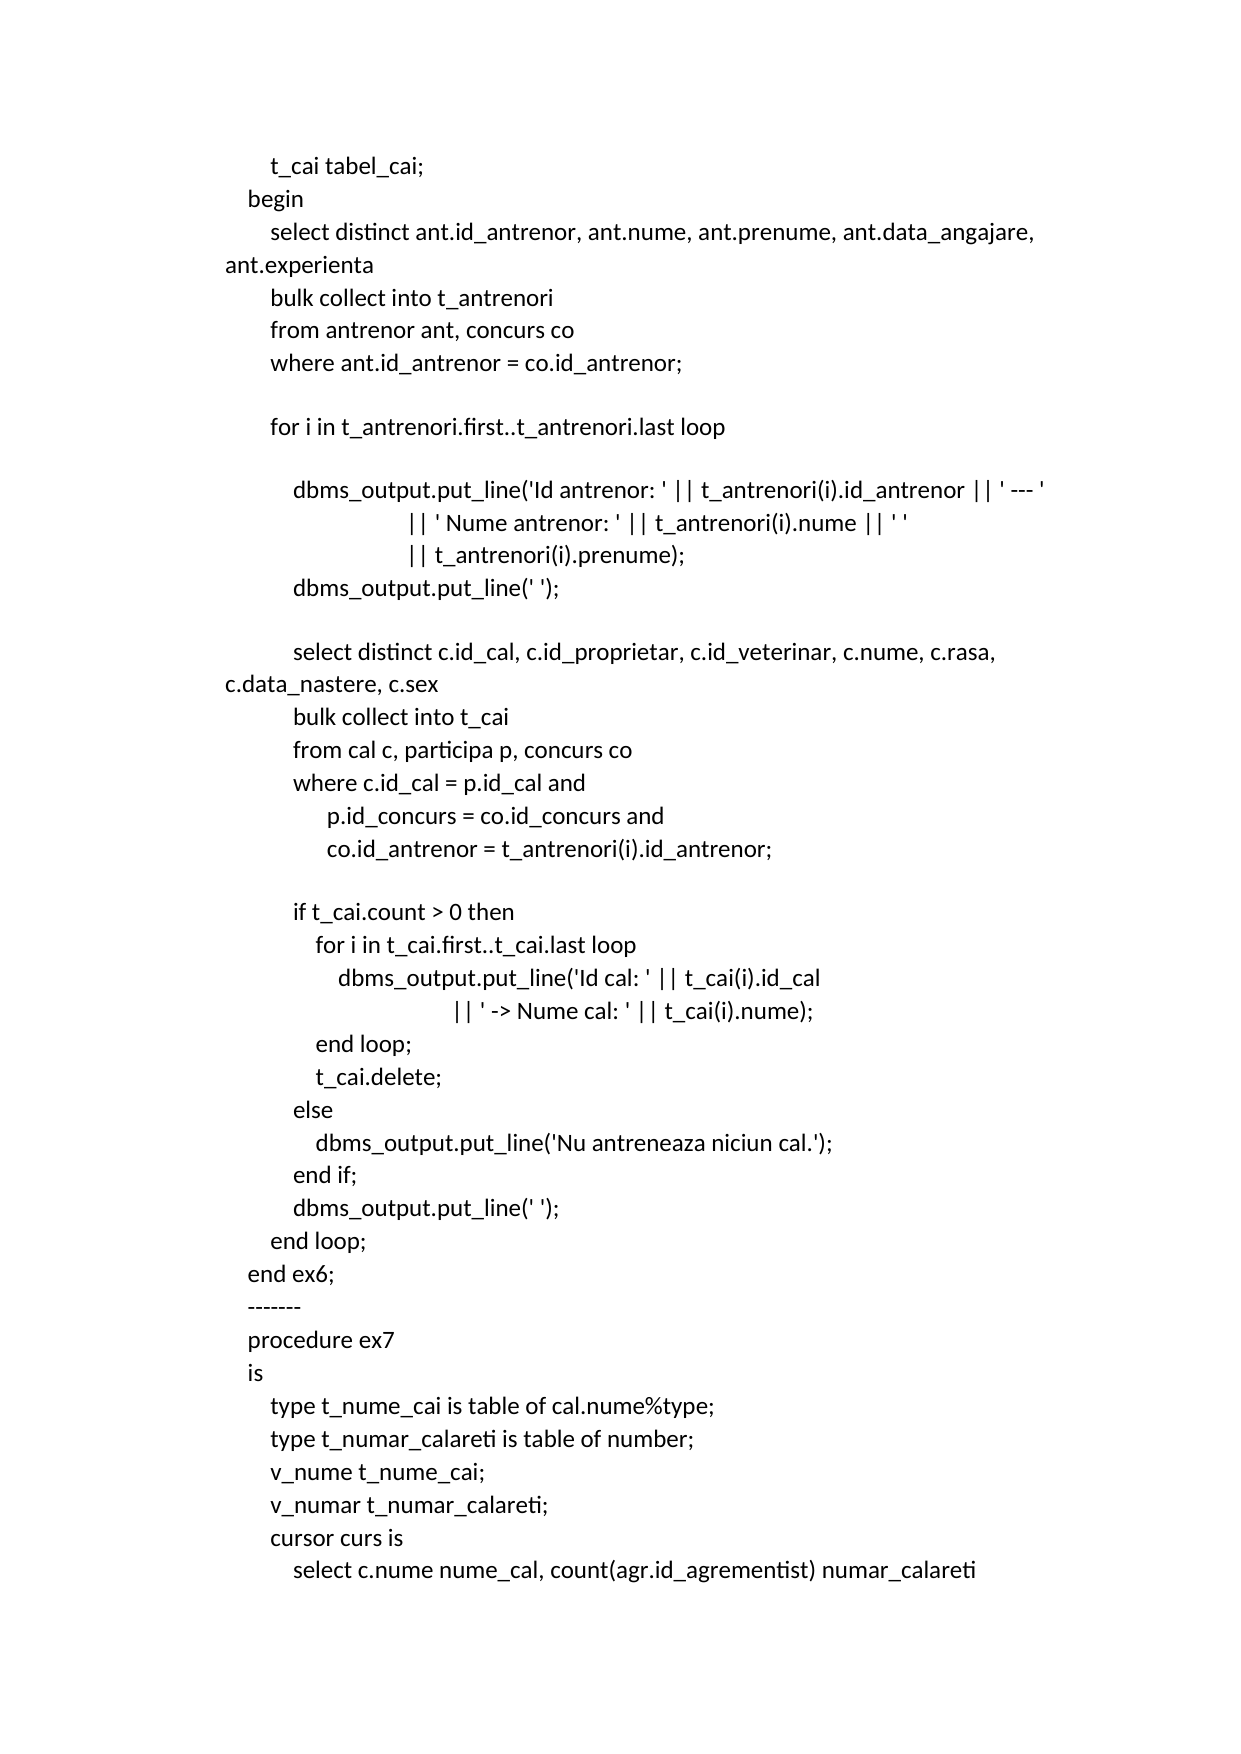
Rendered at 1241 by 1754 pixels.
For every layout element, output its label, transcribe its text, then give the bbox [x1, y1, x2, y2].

list select distinct c.id_cal, c.id_proprietar, c.id_veterinar, c.nume, c.rasa, c.data_nastere, c.sex [225, 636, 1090, 699]
list co.id_antrenor = t_antrenori(i).id_antrenor; [225, 833, 1090, 864]
list for i in t_antrenori.first..t_antrenori.last loop [225, 411, 1090, 441]
list begin [225, 183, 1090, 213]
list type t_numar_calareti is table of number; [225, 1423, 1090, 1453]
list bulk collect into t_cai [225, 701, 1090, 732]
list is [225, 1357, 1090, 1388]
list select c.nume nume_cal, count(agr.id_agrementist) numar_calareti [225, 1554, 1090, 1585]
list bulk collect into t_antrenori [225, 282, 1090, 312]
list if t_cai.count > 0 then [225, 896, 1090, 927]
list dbms_output.put_line('Nu antreneaza niciun cal.'); [225, 1127, 1090, 1157]
list where c.id_cal = p.id_cal and [225, 767, 1090, 798]
list dbms_output.put_line('Id antrenor: ' || t_antrenori(i).id_antrenor || ' --- ' [225, 474, 1090, 504]
list procedure ex7 [225, 1324, 1090, 1355]
list end loop; [225, 1028, 1090, 1058]
list v_nume t_nume_cai; [225, 1456, 1090, 1486]
list t_cai.delete; [225, 1061, 1090, 1091]
list end ex6; [225, 1258, 1090, 1289]
list else [225, 1094, 1090, 1124]
list select distinct ant.id_antrenor, ant.nume, ant.prenume, ant.data_angajare, ant.experienta [225, 216, 1090, 279]
list dbms_output.put_line(' '); [225, 1192, 1090, 1223]
list t_cai tabel_cai; [225, 150, 1090, 181]
list || ' -> Nume cal: ' || t_cai(i).nume); [225, 995, 1090, 1026]
list ------- [225, 1291, 1090, 1322]
list || ' Nume antrenor: ' || t_antrenori(i).nume || ' ' [225, 507, 1090, 537]
list dbms_output.put_line(' '); [225, 572, 1090, 603]
list from antrenor ant, concurs co [225, 314, 1090, 345]
list end loop; [225, 1225, 1090, 1256]
list where ant.id_antrenor = co.id_antrenor; [225, 347, 1090, 378]
list v_numar t_numar_calareti; [225, 1489, 1090, 1519]
list type t_nume_cai is table of cal.nume%type; [225, 1390, 1090, 1421]
list dbms_output.put_line('Id cal: ' || t_cai(i).id_cal [225, 962, 1090, 993]
list || t_antrenori(i).prenume); [225, 539, 1090, 570]
list p.id_concurs = co.id_concurs and [225, 800, 1090, 831]
list from cal c, participa p, concurs co [225, 734, 1090, 765]
list for i in t_cai.first..t_cai.last loop [225, 929, 1090, 960]
list cursor curs is [225, 1522, 1090, 1552]
list end if; [225, 1159, 1090, 1190]
